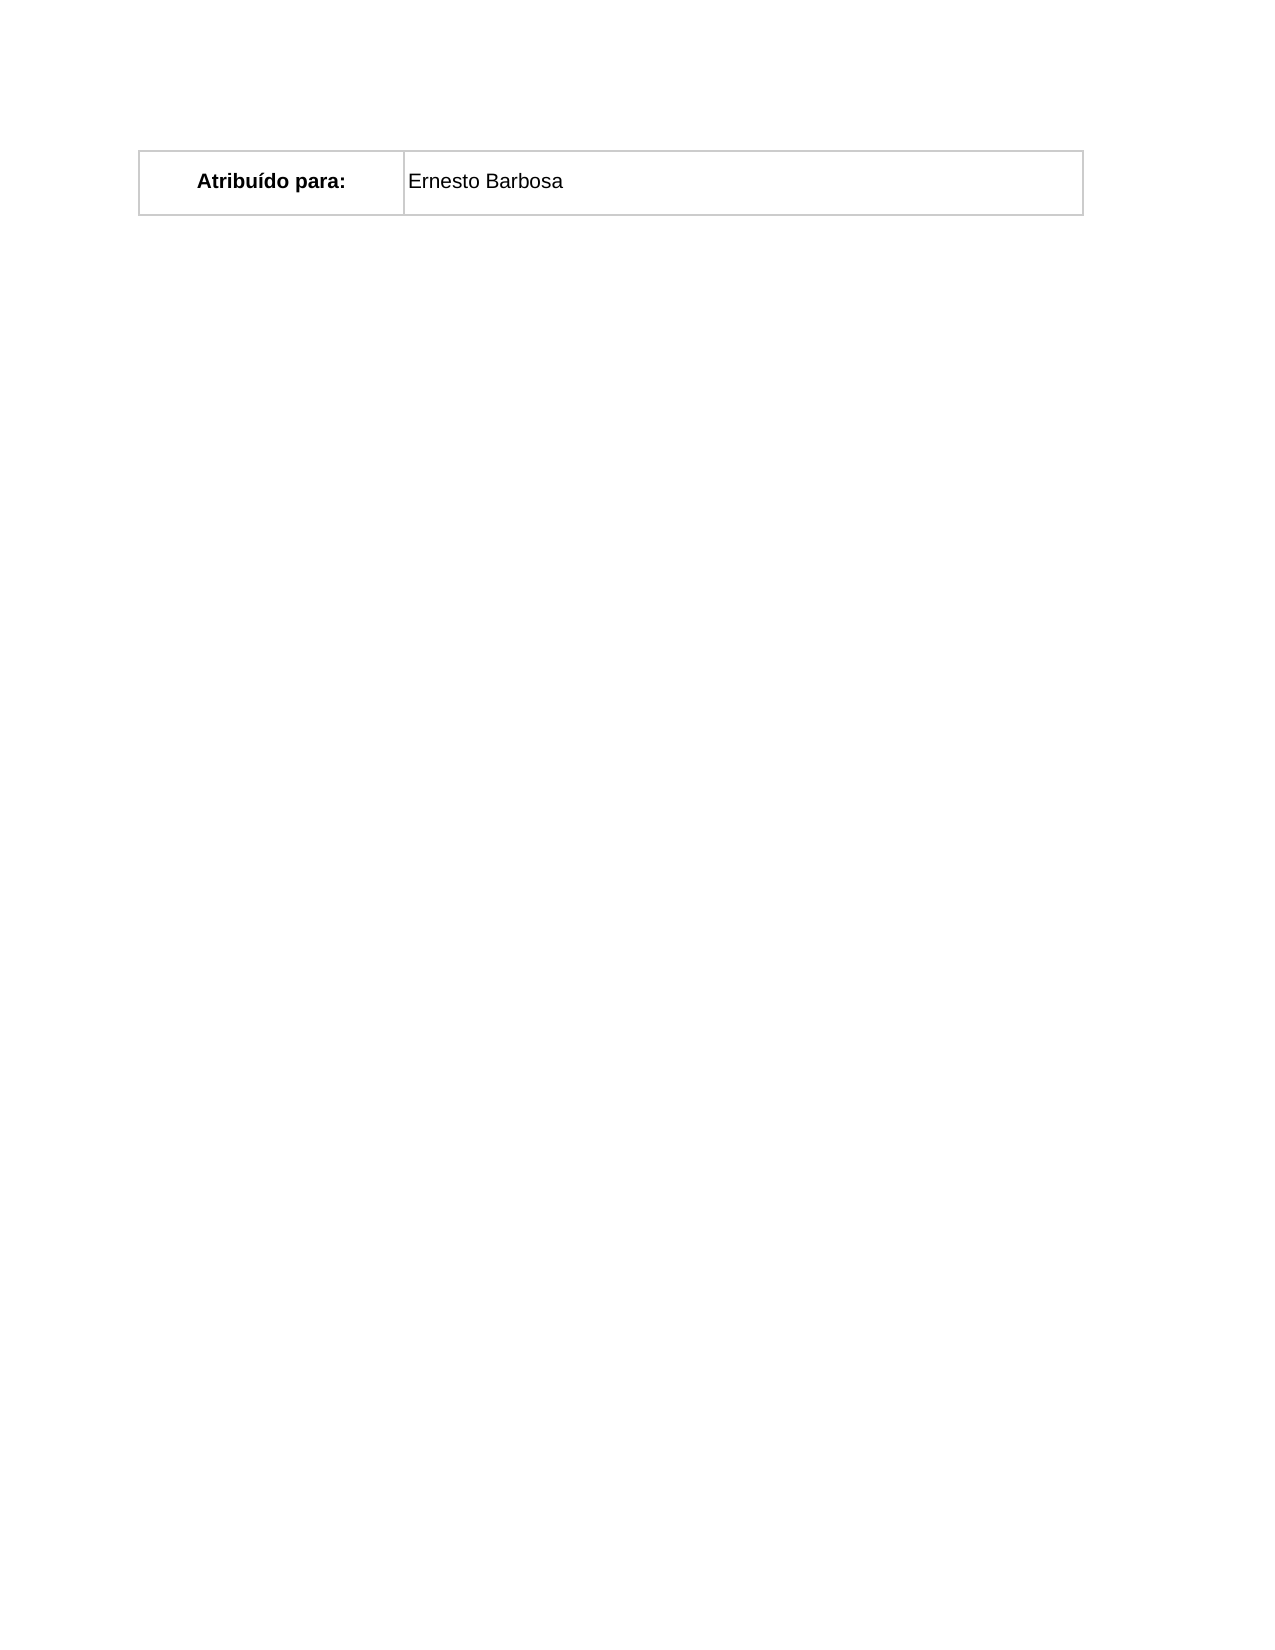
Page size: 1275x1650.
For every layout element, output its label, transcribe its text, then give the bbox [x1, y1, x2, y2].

table_cell Atribuído para: [140, 152, 403, 214]
table_cell Ernesto Barbosa [405, 152, 1082, 214]
